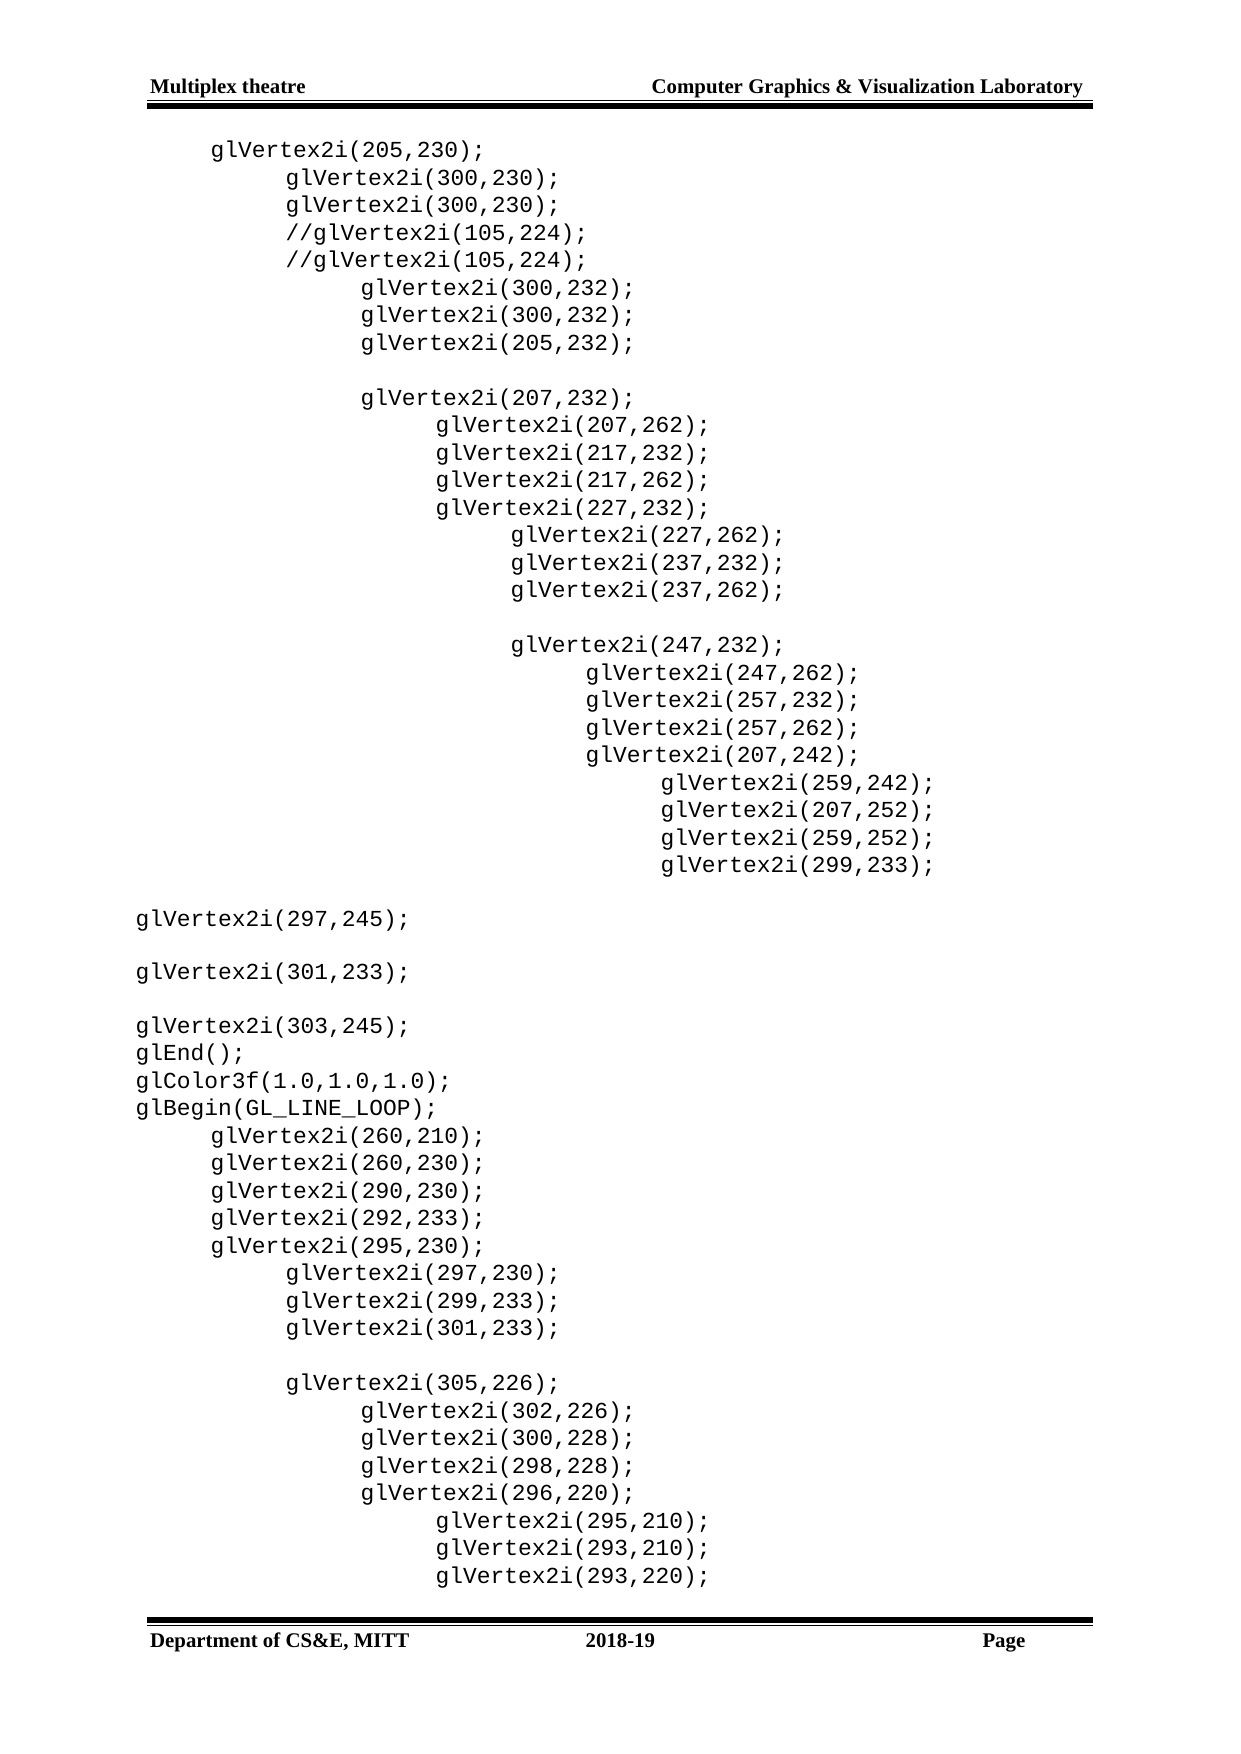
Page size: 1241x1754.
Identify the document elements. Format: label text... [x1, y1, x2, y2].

text glVertex2i(295,230); [60, 1231, 1180, 1259]
text glVertex2i(205,230); [60, 136, 1180, 163]
text glEnd(); [60, 1039, 1180, 1066]
text glVertex2i(207,232); [60, 383, 1180, 411]
text glVertex2i(295,210); [60, 1506, 1180, 1534]
text glVertex2i(297,245); [60, 878, 1180, 932]
text glVertex2i(300,232); [60, 301, 1180, 328]
text //glVertex2i(105,224); [60, 246, 1180, 273]
text glVertex2i(297,230); [60, 1259, 1180, 1286]
text glVertex2i(302,226); [60, 1396, 1180, 1424]
text glVertex2i(247,232); [60, 631, 1180, 658]
text glVertex2i(301,233); [60, 932, 1180, 985]
text glVertex2i(207,252); [60, 796, 1180, 823]
text glVertex2i(247,262); [60, 658, 1180, 686]
text glVertex2i(305,226); [60, 1369, 1180, 1396]
text glVertex2i(298,228); [60, 1451, 1180, 1479]
text glVertex2i(237,232); [60, 548, 1180, 576]
text glVertex2i(300,232); [60, 273, 1180, 301]
text glVertex2i(257,232); [60, 686, 1180, 713]
text glVertex2i(296,220); [60, 1479, 1180, 1506]
text glVertex2i(293,210); [60, 1534, 1180, 1561]
text glVertex2i(299,233); [60, 1286, 1180, 1314]
text glVertex2i(293,220); [60, 1561, 1180, 1589]
text glVertex2i(205,232); [60, 328, 1180, 356]
text glVertex2i(227,262); [60, 521, 1180, 548]
text glVertex2i(292,233); [60, 1204, 1180, 1231]
text glVertex2i(217,232); [60, 438, 1180, 466]
text glVertex2i(300,230); [60, 163, 1180, 191]
text glVertex2i(300,228); [60, 1424, 1180, 1451]
text glVertex2i(300,230); [60, 191, 1180, 218]
text glVertex2i(259,242); [60, 768, 1180, 796]
text glVertex2i(301,233); [60, 1314, 1180, 1341]
text glVertex2i(257,262); [60, 713, 1180, 741]
text glBegin(GL_LINE_LOOP); [60, 1094, 1180, 1121]
text glVertex2i(299,233); [60, 851, 1180, 878]
text glVertex2i(207,242); [60, 741, 1180, 768]
text glVertex2i(290,230); [60, 1176, 1180, 1204]
text glVertex2i(259,252); [60, 823, 1180, 851]
text //glVertex2i(105,224); [60, 218, 1180, 246]
text glColor3f(1.0,1.0,1.0); [60, 1066, 1180, 1094]
text glVertex2i(227,232); [60, 493, 1180, 521]
text glVertex2i(207,262); [60, 411, 1180, 438]
text glVertex2i(303,245); [60, 985, 1180, 1039]
text glVertex2i(260,210); [60, 1121, 1180, 1149]
text glVertex2i(217,262); [60, 466, 1180, 493]
text glVertex2i(237,262); [60, 576, 1180, 603]
text glVertex2i(260,230); [60, 1149, 1180, 1176]
